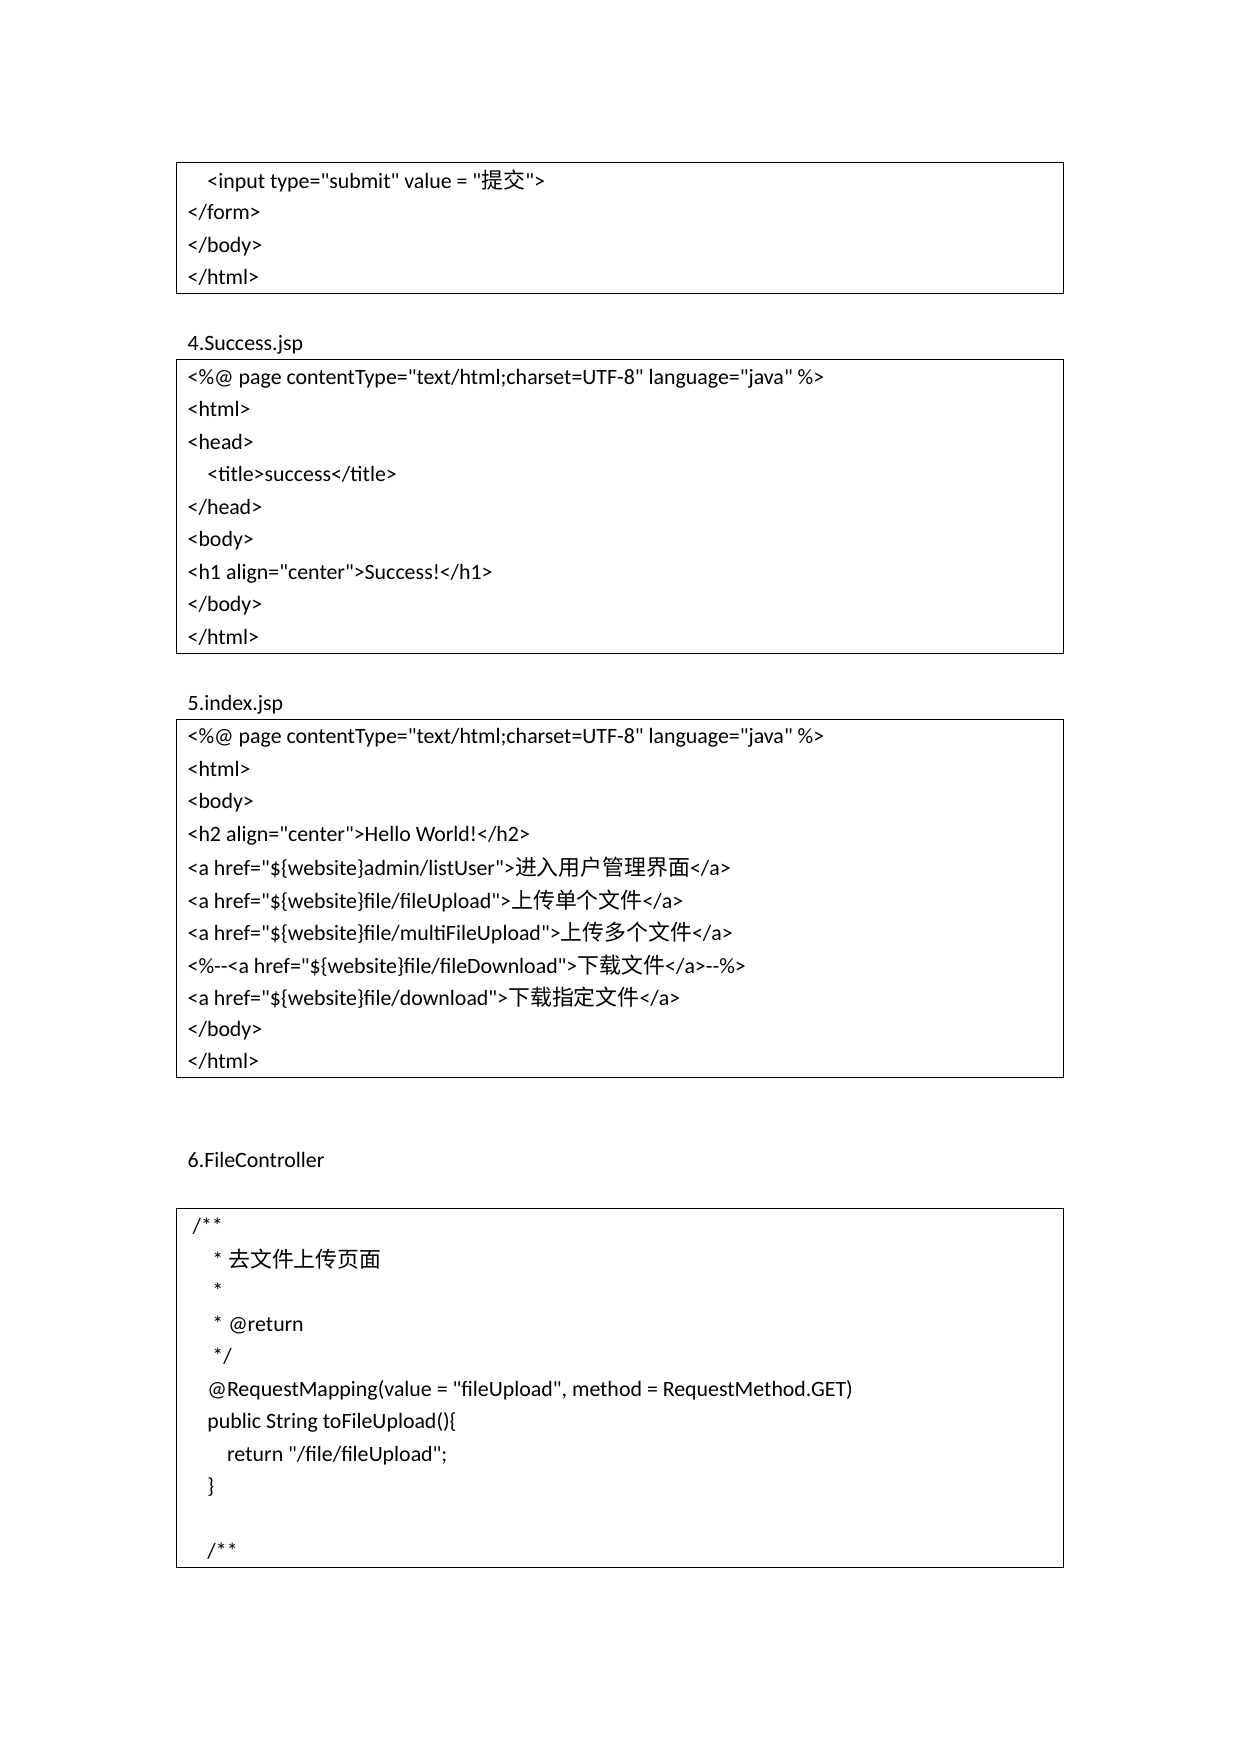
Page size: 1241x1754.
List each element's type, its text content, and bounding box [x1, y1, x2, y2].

table_header <%@ page contentType="text/html;charset=UTF-8" language="java" %> <html> <body> <h2 align="center">Hello World!</h2> <a href="${website}admin/listUser">进入用户管理界面</a> <a href="${website}file/fileUpload">上传单个文件</a> <a href="${website}file/multiFileUpload">上传多个文件</a> <%--<a href="${website}file/fileDownload">下载文件</a>--%> <a href="${website}file/download">下载指定文件</a> </body> </html> [177, 720, 1063, 1077]
text 6.FileController [187, 1143, 1053, 1176]
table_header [177, 1209, 1063, 1567]
table_header <%@ page contentType="text/html;charset=UTF-8" language="java" %> <html> <head> <title>success</title> </head> <body> <h1 align="center">Success!</h1> </body> </html> [177, 360, 1063, 653]
text 5.index.jsp [187, 686, 1053, 719]
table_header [177, 163, 1063, 293]
text 4.Success.jsp [187, 327, 1053, 359]
